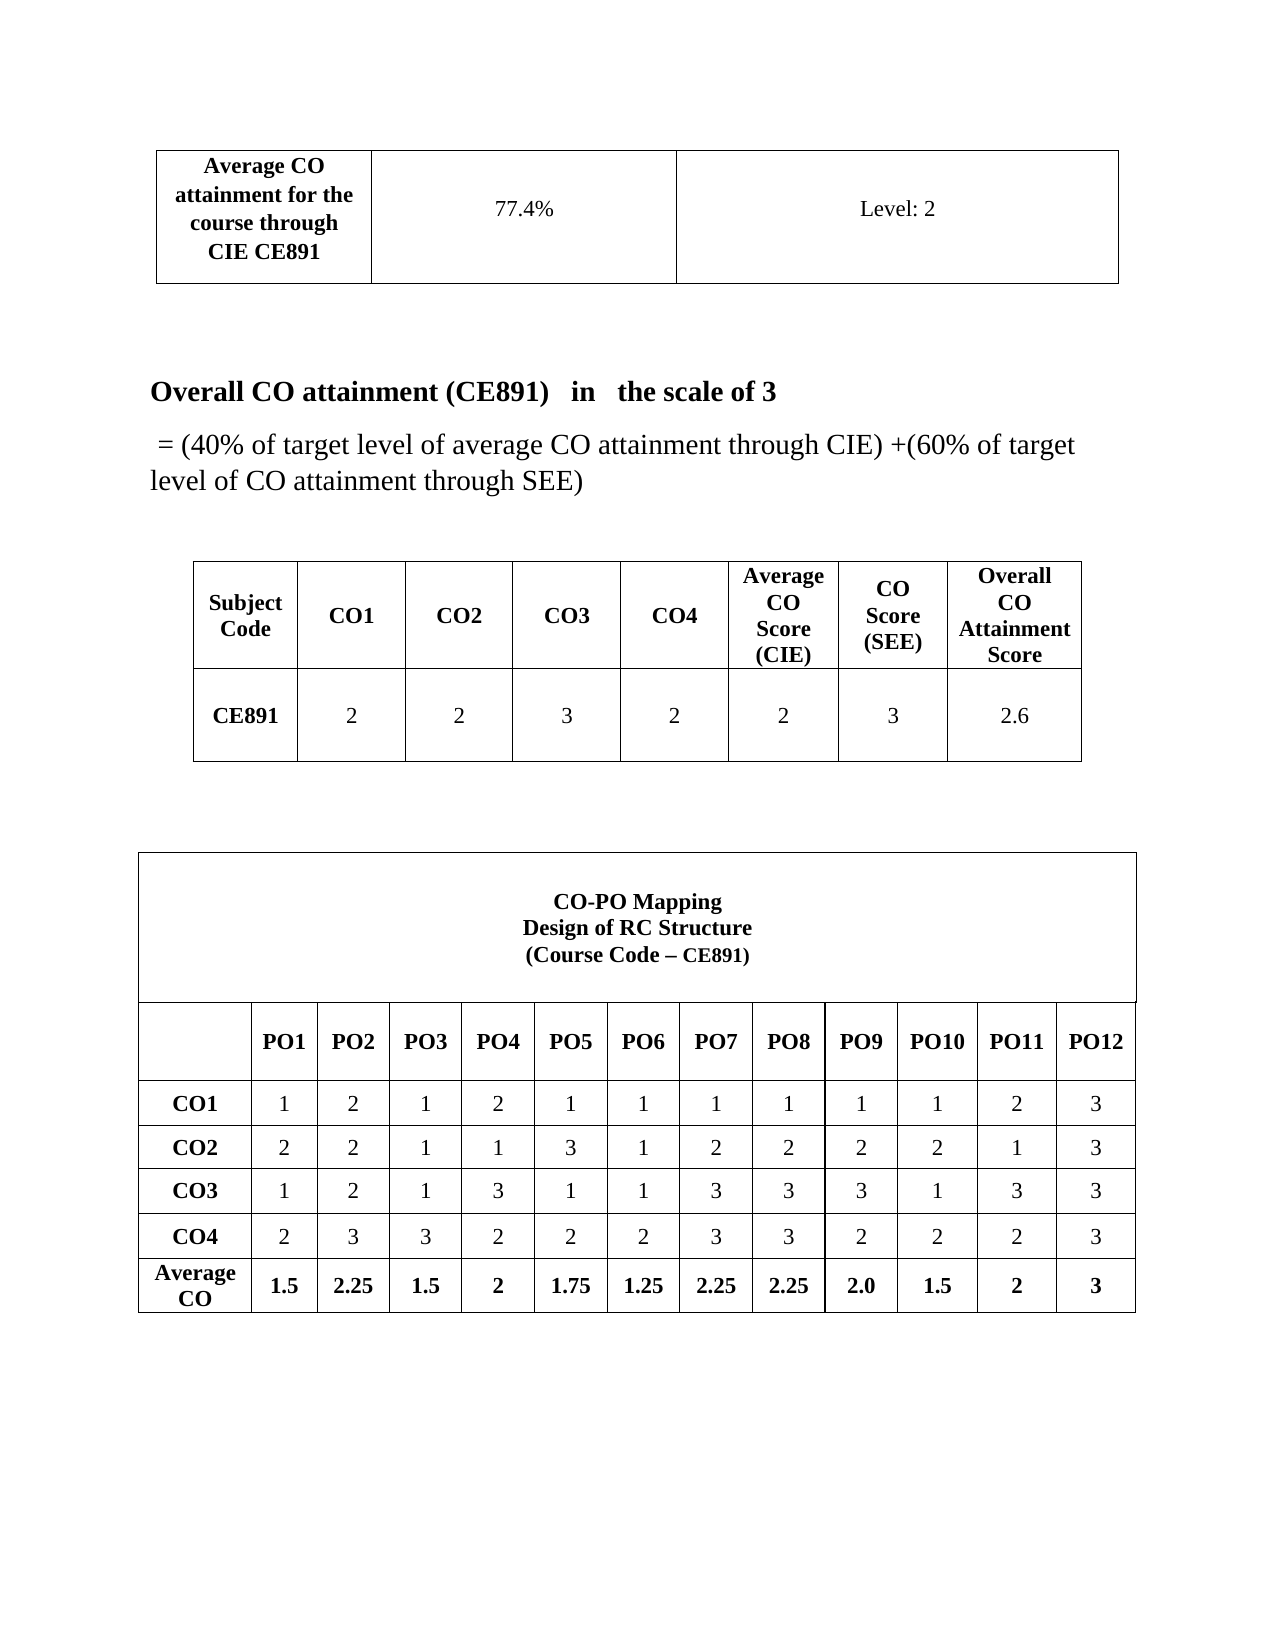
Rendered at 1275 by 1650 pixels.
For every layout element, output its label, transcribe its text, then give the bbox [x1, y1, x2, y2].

table_cell 2.6 [948, 669, 1081, 761]
table_cell 2 [252, 1126, 317, 1168]
table_cell 1 [898, 1081, 977, 1125]
table_cell PO1 [252, 1003, 317, 1080]
table_header CO Score (SEE) [839, 562, 947, 668]
table_cell 1.5 [390, 1259, 461, 1312]
table_cell 2 [826, 1214, 897, 1258]
table_cell 2 [298, 669, 405, 761]
table_cell PO11 [978, 1003, 1056, 1080]
table_cell 1 [608, 1126, 679, 1168]
table_cell 3 [826, 1169, 897, 1213]
table_cell CO3 [139, 1169, 251, 1213]
table_cell 77.4% [372, 151, 676, 283]
table_cell 2 [753, 1126, 824, 1168]
table_cell 1 [753, 1081, 824, 1125]
table_cell 1 [608, 1169, 679, 1213]
table_cell 2 [680, 1126, 752, 1168]
table_cell 2 [608, 1214, 679, 1258]
table_cell 2 [318, 1081, 389, 1125]
text Overall CO attainment (CE891) in the scale of 3 [150, 374, 1125, 408]
table_cell 2 [462, 1214, 534, 1258]
table_cell 2 [406, 669, 512, 761]
table_cell PO9 [826, 1003, 897, 1080]
table_cell 1 [252, 1169, 317, 1213]
table_cell 2.25 [318, 1259, 389, 1312]
table_cell PO5 [535, 1003, 607, 1080]
table_cell 3 [390, 1214, 461, 1258]
table_cell 1 [680, 1081, 752, 1125]
table_cell 2 [318, 1126, 389, 1168]
table_cell 3 [1057, 1169, 1135, 1213]
table_cell 3 [1057, 1126, 1135, 1168]
text = (40% of target level of average CO attainment through CIE) +(60% of target level of CO attainment through SEE) [150, 427, 1125, 497]
table_cell 3 [462, 1169, 534, 1213]
table_cell PO8 [753, 1003, 824, 1080]
table_header Overall CO Attainment Score [948, 562, 1081, 668]
table_cell 1 [390, 1126, 461, 1168]
table_cell 2 [462, 1081, 534, 1125]
table_cell 2 [318, 1169, 389, 1213]
table_cell 3 [753, 1214, 824, 1258]
table_cell 3 [680, 1214, 752, 1258]
table_cell 3 [753, 1169, 824, 1213]
table_cell 3 [535, 1126, 607, 1168]
table_cell 2 [621, 669, 728, 761]
table_header Average CO Score (CIE) [729, 562, 838, 668]
table_cell Average CO [139, 1259, 251, 1312]
table_cell 1.5 [252, 1259, 317, 1312]
table_cell CO1 [139, 1081, 251, 1125]
table_cell PO10 [898, 1003, 977, 1080]
table_cell PO2 [318, 1003, 389, 1080]
table_cell 1.25 [608, 1259, 679, 1312]
table_header CO4 [621, 562, 728, 668]
table_cell 2 [729, 669, 838, 761]
table_cell 1.75 [535, 1259, 607, 1312]
table_cell 2 [826, 1126, 897, 1168]
table_cell 2 [978, 1081, 1056, 1125]
table_cell 1 [978, 1126, 1056, 1168]
table_cell CO2 [139, 1126, 251, 1168]
table_cell Average CO attainment for the course through CIE CE891 [157, 151, 371, 283]
table_cell CE891 [194, 669, 297, 761]
table_cell 1 [252, 1081, 317, 1125]
table_cell 3 [680, 1169, 752, 1213]
table_cell 3 [318, 1214, 389, 1258]
table_cell 2 [535, 1214, 607, 1258]
table_header CO2 [406, 562, 512, 668]
table_header CO3 [513, 562, 620, 668]
table_cell 2 [898, 1214, 977, 1258]
table_cell CO4 [139, 1214, 251, 1258]
table_cell Level: 2 [677, 151, 1118, 283]
table_cell PO3 [390, 1003, 461, 1080]
table_cell 1.5 [898, 1259, 977, 1312]
table_cell 3 [1057, 1259, 1135, 1312]
table_cell [139, 1003, 251, 1080]
table_cell 1 [462, 1126, 534, 1168]
table_cell 2.25 [753, 1259, 824, 1312]
table_cell 2 [898, 1126, 977, 1168]
table_cell 2 [252, 1214, 317, 1258]
table_cell 3 [978, 1169, 1056, 1213]
table_cell 1 [535, 1081, 607, 1125]
table_cell 1 [898, 1169, 977, 1213]
table_cell PO7 [680, 1003, 752, 1080]
table_cell PO12 [1057, 1003, 1135, 1080]
table_cell 1 [390, 1081, 461, 1125]
table_cell 3 [513, 669, 620, 761]
table_header Subject Code [194, 562, 297, 668]
table_cell PO4 [462, 1003, 534, 1080]
table_cell 1 [826, 1081, 897, 1125]
table_cell PO6 [608, 1003, 679, 1080]
table_cell 1 [535, 1169, 607, 1213]
table_cell 2.0 [826, 1259, 897, 1312]
table_header CO-PO Mapping Design of RC Structure (Course Code – CE891) [139, 853, 1136, 1002]
table_cell 1 [390, 1169, 461, 1213]
table_cell 2 [462, 1259, 534, 1312]
table_cell 3 [1057, 1214, 1135, 1258]
table_cell 3 [839, 669, 947, 761]
table_cell 3 [1057, 1081, 1135, 1125]
table_cell 2.25 [680, 1259, 752, 1312]
table_cell 1 [608, 1081, 679, 1125]
table_header CO1 [298, 562, 405, 668]
table_cell 2 [978, 1259, 1056, 1312]
table_cell 2 [978, 1214, 1056, 1258]
